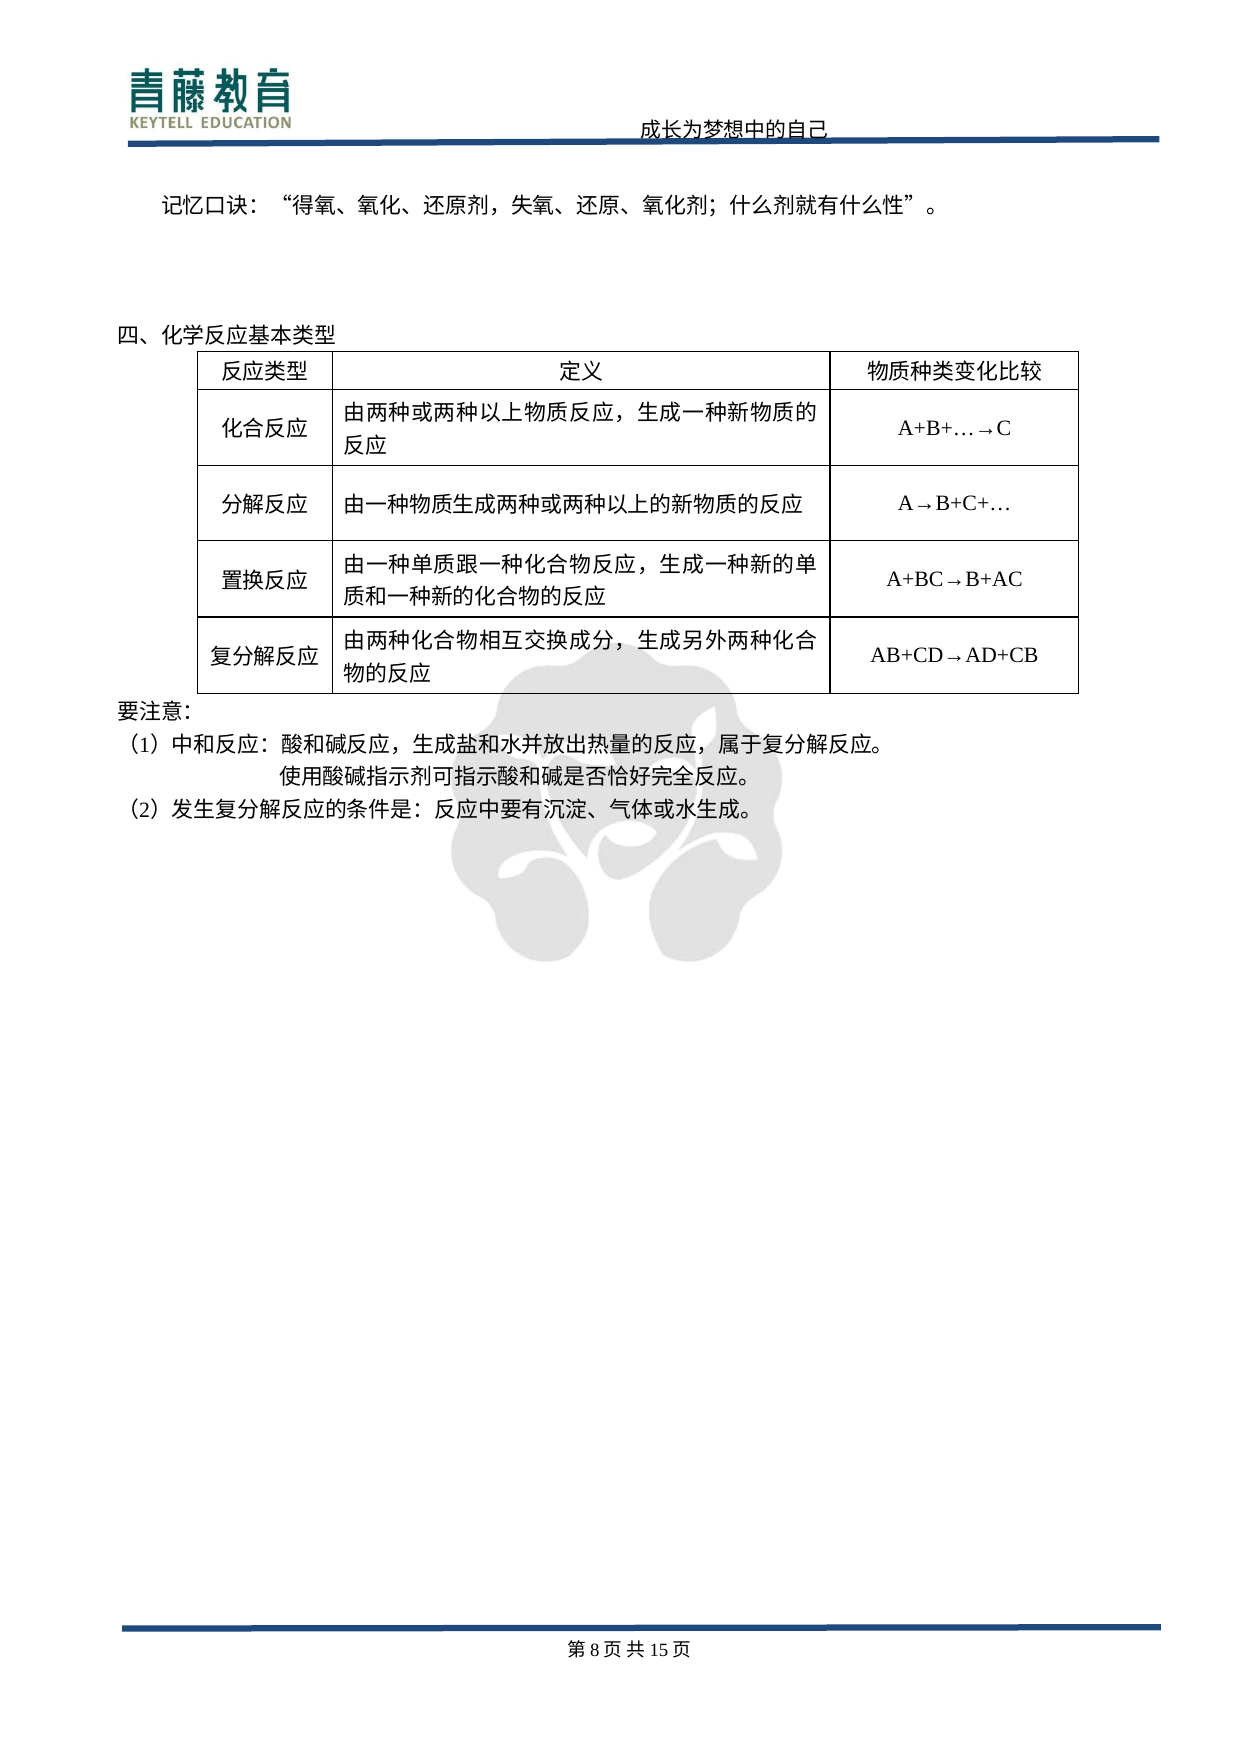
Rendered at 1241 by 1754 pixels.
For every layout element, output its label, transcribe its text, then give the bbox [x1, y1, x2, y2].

table_cell A+B+…→C [831, 390, 1078, 465]
picture [113, 51, 303, 134]
table_header 反应类型 [198, 352, 332, 389]
text 使用酸碱指示剂可指示酸和碱是否恰好完全反应。 [235, 759, 1159, 791]
table_cell 分解反应 [198, 466, 332, 540]
text 要注意： [117, 694, 1159, 726]
table_cell 化合反应 [198, 390, 332, 465]
table_cell 由一种单质跟一种化合物反应，生成一种新的单质和一种新的化合物的反应 [333, 541, 829, 616]
table_header 定义 [333, 352, 829, 389]
table_cell 由一种物质生成两种或两种以上的新物质的反应 [333, 466, 829, 540]
table_cell 置换反应 [198, 541, 332, 616]
text 记忆口诀：“得氧、氧化、还原剂，失氧、还原、氧化剂；什么剂就有什么性”。 [117, 188, 1159, 221]
table_header 物质种类变化比较 [831, 352, 1078, 389]
table_cell 由两种化合物相互交换成分，生成另外两种化合物的反应 [333, 618, 829, 693]
text （2）发生复分解反应的条件是：反应中要有沉淀、气体或水生成。 [117, 791, 1159, 824]
table_cell A→B+C+… [831, 466, 1078, 540]
table_cell AB+CD→AD+CB [831, 618, 1078, 693]
text （1）中和反应：酸和碱反应，生成盐和水并放出热量的反应，属于复分解反应。 [117, 726, 1159, 759]
table_cell A+BC→B+AC [831, 541, 1078, 616]
table_cell 由两种或两种以上物质反应，生成一种新物质的反应 [333, 390, 829, 465]
text 四、化学反应基本类型 [117, 318, 1159, 351]
table_cell 复分解反应 [198, 618, 332, 693]
